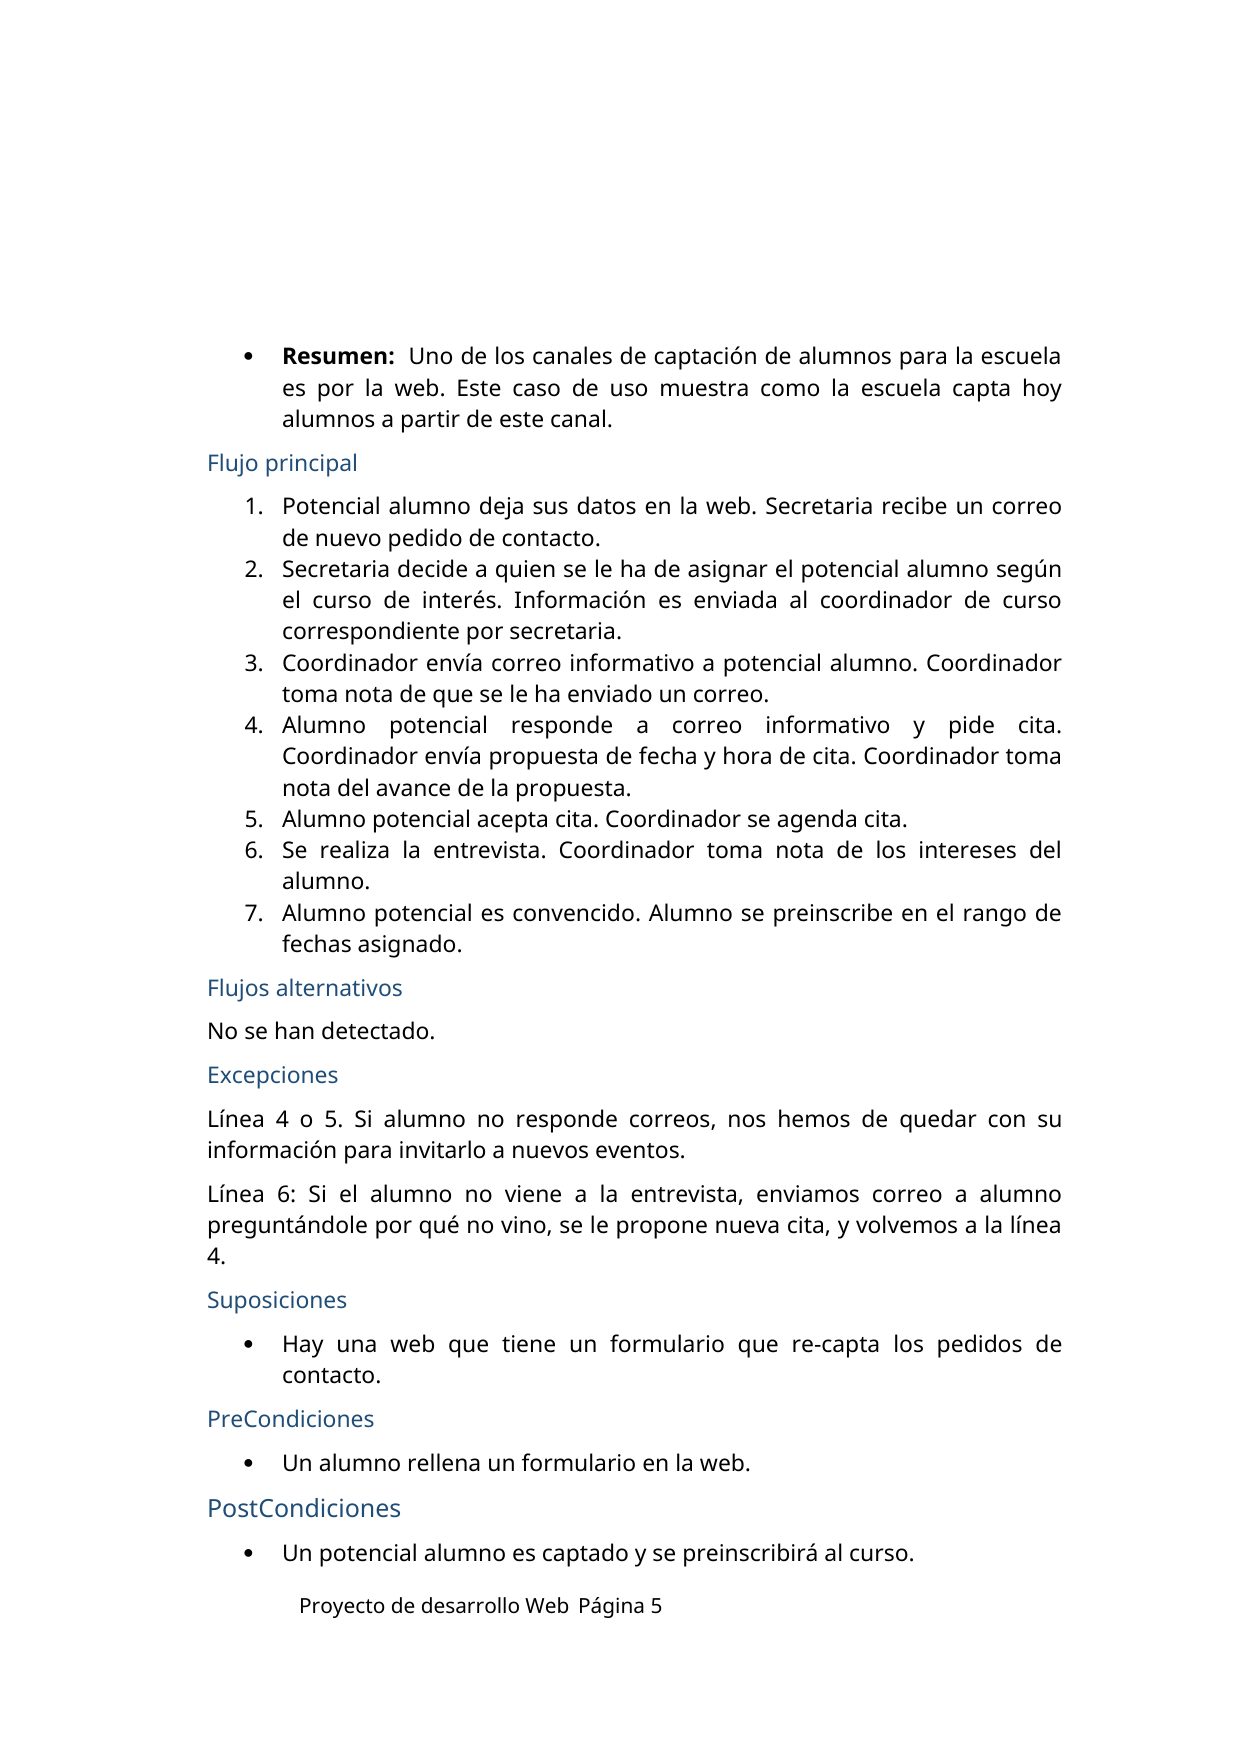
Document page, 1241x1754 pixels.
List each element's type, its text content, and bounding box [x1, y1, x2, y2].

list Un alumno rellena un formulario en la web. [244, 1447, 1063, 1478]
list Se realiza la entrevista. Coordinador toma nota de los intereses del alumno. [244, 834, 1063, 897]
list Alumno potencial acepta cita. Coordinador se agenda cita. [244, 803, 1063, 834]
list Potencial alumno deja sus datos en la web. Secretaria recibe un correo de nuevo pedido de contacto. [244, 490, 1063, 553]
text No se han detectado. [207, 1015, 1063, 1047]
list Hay una web que tiene un formulario que re-capta los pedidos de contacto. [244, 1328, 1063, 1390]
list Un potencial alumno es captado y se preinscribirá al curso. [244, 1537, 1063, 1568]
list Coordinador envía correo informativo a potencial alumno. Coordinador toma nota de que se le ha enviado un correo. [244, 647, 1063, 709]
text Línea 6: Si el alumno no viene a la entrevista, enviamos correo a alumno preguntándole por qué no vino, se le propone nueva cita, y volvemos a la línea 4. [207, 1178, 1063, 1272]
list Alumno potencial es convencido. Alumno se preinscribe en el rango de fechas asignado. [244, 897, 1063, 959]
list Resumen: Uno de los canales de captación de alumnos para la escuela es por la web. Este caso de uso muestra como la escuela capta hoy alumnos a partir de este canal. [244, 340, 1063, 434]
subtitle Flujos alternativos [207, 972, 1063, 1003]
subtitle Suposiciones [207, 1284, 1063, 1315]
text PostCondiciones [207, 1490, 1063, 1524]
subtitle PreCondiciones [207, 1403, 1063, 1434]
list Secretaria decide a quien se le ha de asignar el potencial alumno según el curso de interés. Información es enviada al coordinador de curso correspondiente por secretaria. [244, 553, 1063, 647]
subtitle Excepciones [207, 1059, 1063, 1090]
text Línea 4 o 5. Si alumno no responde correos, nos hemos de quedar con su información para invitarlo a nuevos eventos. [207, 1103, 1063, 1165]
list Alumno potencial responde a correo informativo y pide cita. Coordinador envía propuesta de fecha y hora de cita. Coordinador toma nota del avance de la propuesta. [244, 709, 1063, 803]
subtitle Flujo principal [207, 447, 1063, 478]
